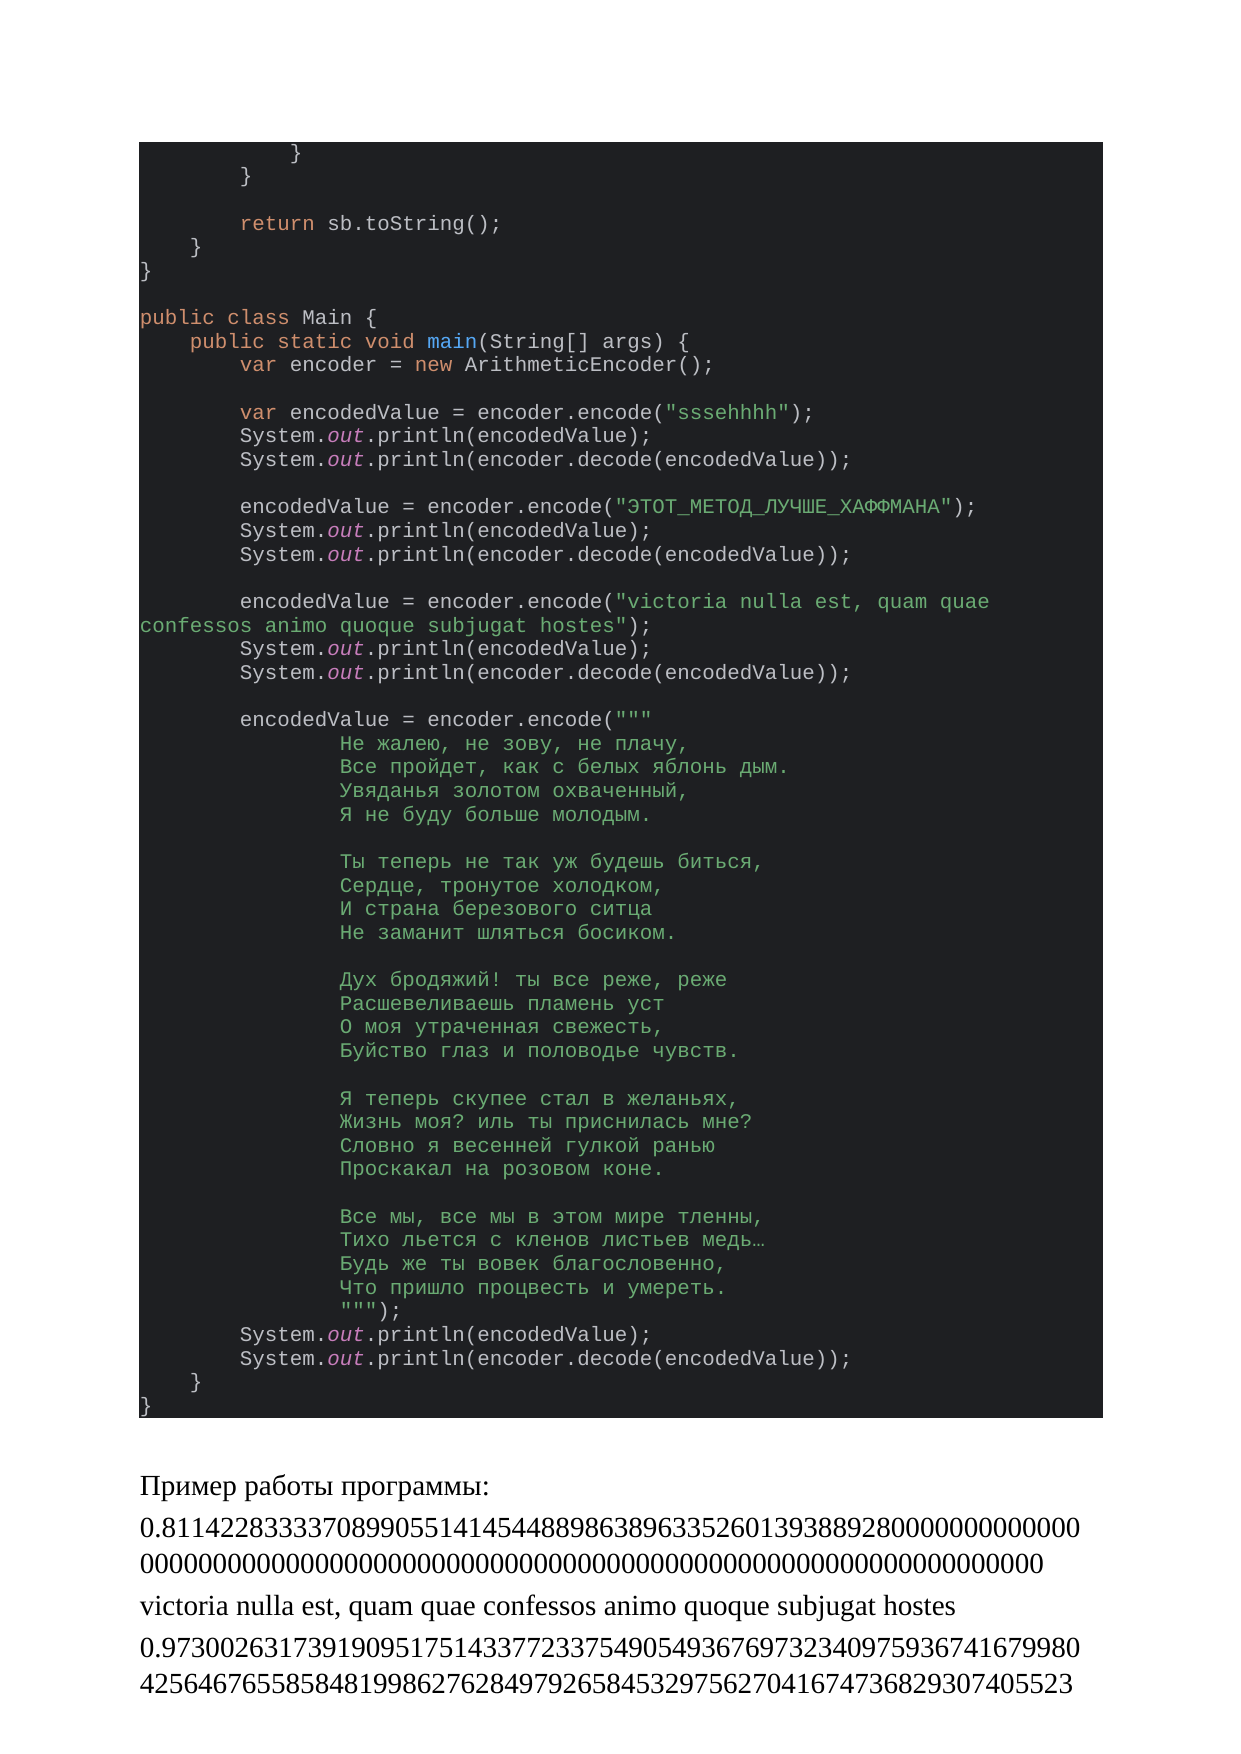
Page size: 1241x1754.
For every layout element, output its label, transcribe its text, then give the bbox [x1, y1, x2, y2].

text 0.81142283333708990551414544889863896335260139388928000000000000000000000000000000000000000000000000000000000000000000000000000 [139, 1510, 1084, 1579]
text victoria nulla est, quam quae confessos animo quoque subjugat hostes [139, 1588, 1084, 1622]
text Пример работы программы: [139, 1468, 1084, 1501]
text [139, 1631, 1084, 1699]
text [139, 142, 1103, 1418]
